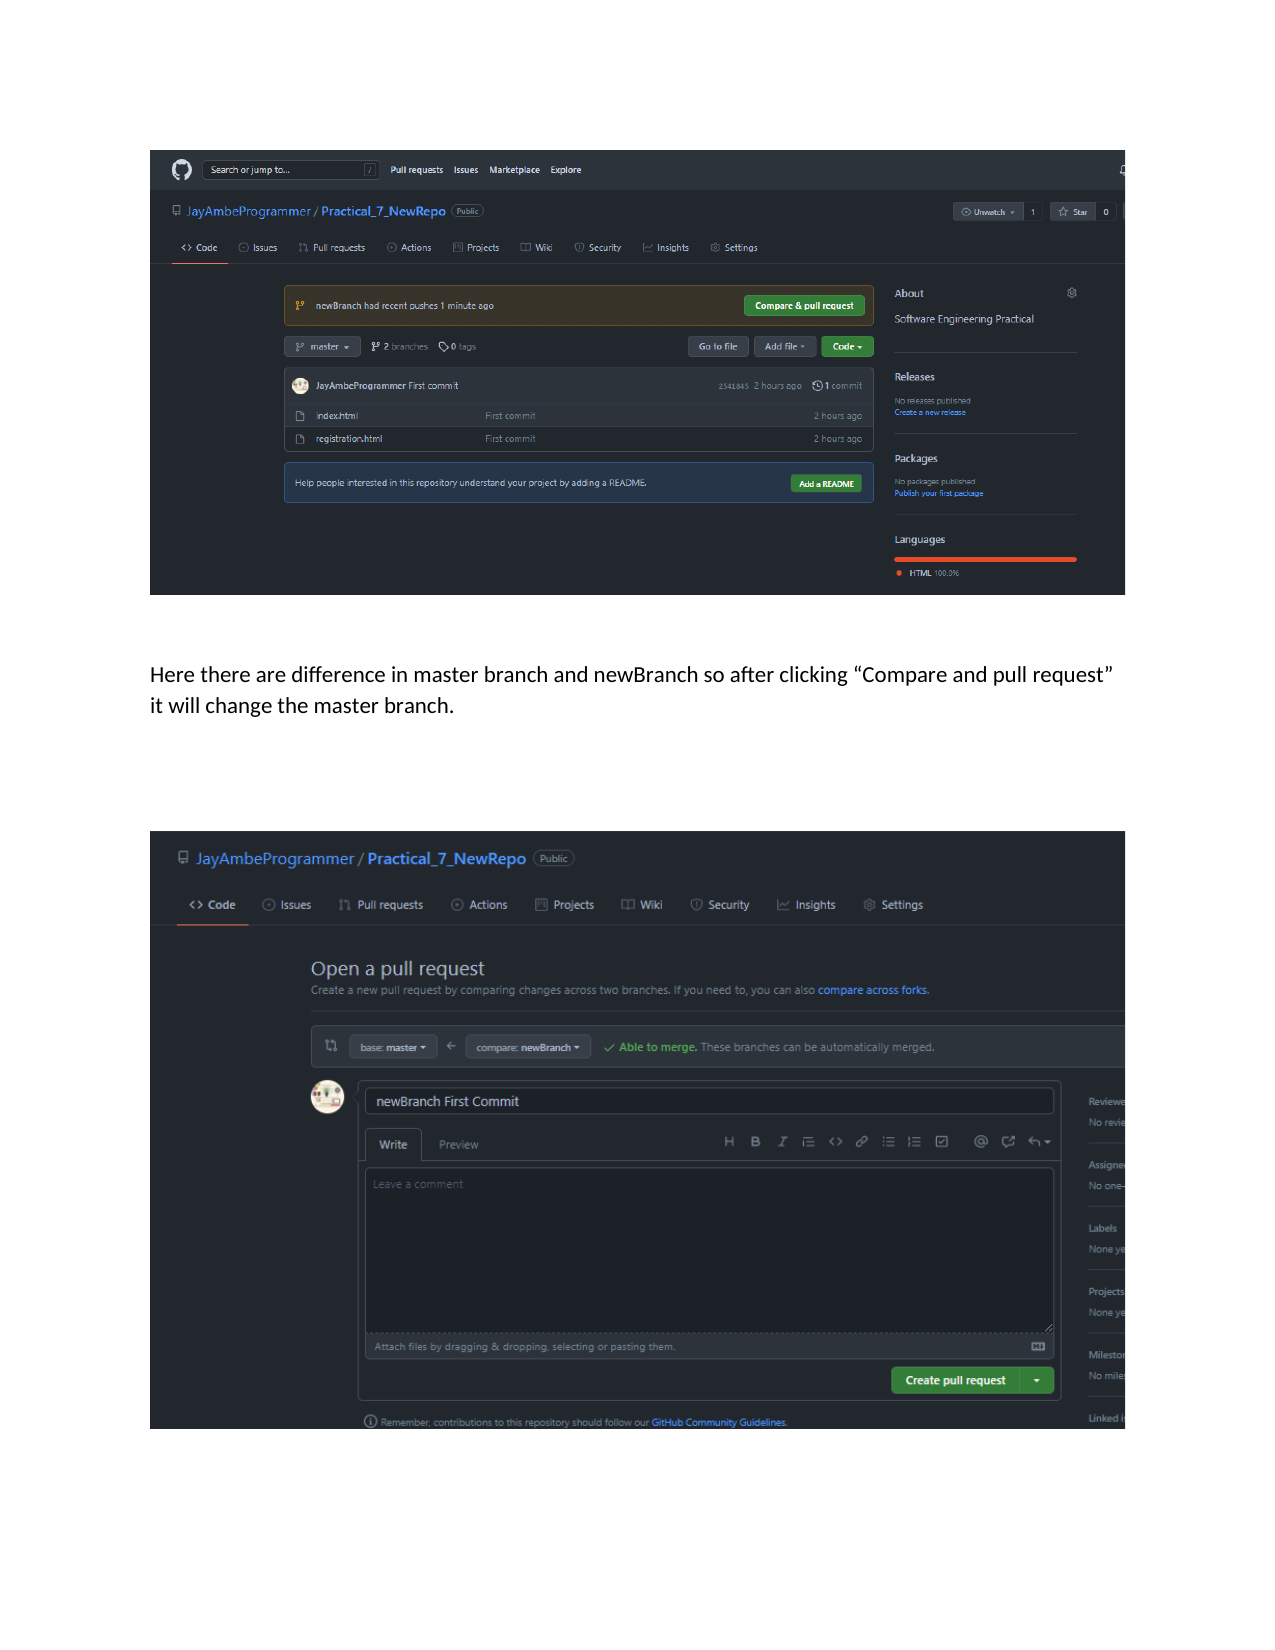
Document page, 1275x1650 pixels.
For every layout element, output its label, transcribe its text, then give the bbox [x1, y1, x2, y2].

text Here there are difference in master branch and newBranch so after clicking “Compare and pull request” it will change the master branch. [150, 661, 1125, 719]
picture [150, 831, 1125, 1429]
picture [150, 150, 1125, 595]
